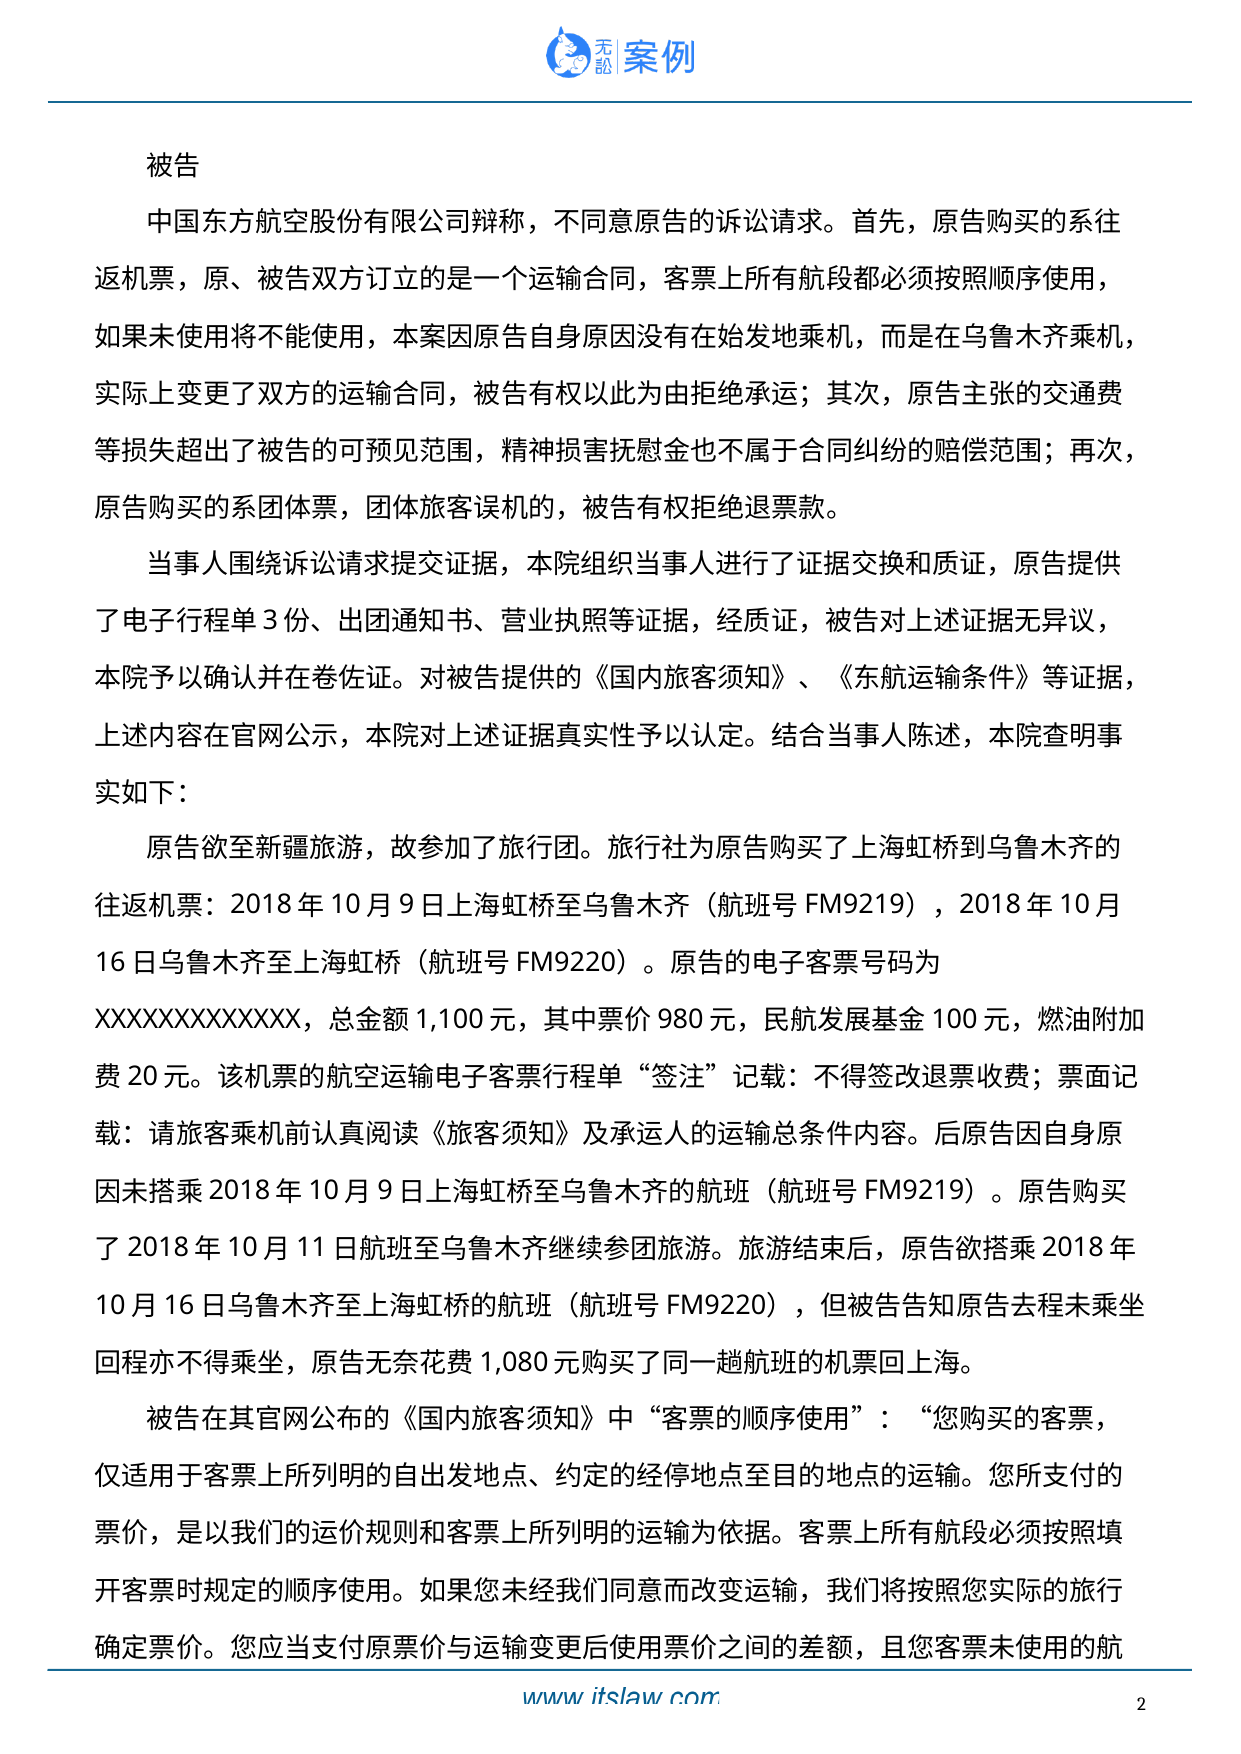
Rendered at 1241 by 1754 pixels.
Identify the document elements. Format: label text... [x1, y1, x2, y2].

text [94, 1394, 1146, 1667]
picture [546, 26, 694, 78]
text 中国东方航空股份有限公司辩称，不同意原告的诉讼请求。首先，原告购买的系往返机票，原、被告双方订立的是一个运输合同，客票上所有航段都必须按照顺序使用，如果未使用将不能使用，本案因原告自身原因没有在始发地乘机，而是在乌鲁木齐乘机，实际上变更了双方的运输合同，被告有权以此为由拒绝承运；其次，原告主张的交通费等损失超出了被告的可预见范围，精神损害抚慰金也不属于合同纠纷的赔偿范围；再次，原告购买的系团体票，团体旅客误机的，被告有权拒绝退票款。 [94, 198, 1146, 528]
text 被告 [94, 85, 1146, 186]
text 原告欲至新疆旅游，故参加了旅行团。旅行社为原告购买了上海虹桥到乌鲁木齐的往返机票：2018年10月9日上海虹桥至乌鲁木齐（航班号FM9219），2018年10月16日乌鲁木齐至上海虹桥（航班号FM9220）。原告的电子客票号码为XXXXXXXXXXXXX，总金额1,100元，其中票价980元，民航发展基金100元，燃油附加费20元。该机票的航空运输电子客票行程单“签注”记载：不得签改退票收费；票面记载：请旅客乘机前认真阅读《旅客须知》及承运人的运输总条件内容。后原告因自身原因未搭乘2018年10月9日上海虹桥至乌鲁木齐的航班（航班号FM9219）。原告购买了2018年10月11日航班至乌鲁木齐继续参团旅游。旅游结束后，原告欲搭乘2018年10月16日乌鲁木齐至上海虹桥的航班（航班号FM9220），但被告告知原告去程未乘坐回程亦不得乘坐，原告无奈花费1,080元购买了同一趟航班的机票回上海。 [94, 824, 1146, 1383]
picture [523, 1687, 720, 1704]
text 当事人围绕诉讼请求提交证据，本院组织当事人进行了证据交换和质证，原告提供了电子行程单3份、出团通知书、营业执照等证据，经质证，被告对上述证据无异议，本院予以确认并在卷佐证。对被告提供的《国内旅客须知》、《东航运输条件》等证据，上述内容在官网公示，本院对上述证据真实性予以认定。结合当事人陈述，本院查明事实如下： [94, 539, 1146, 812]
